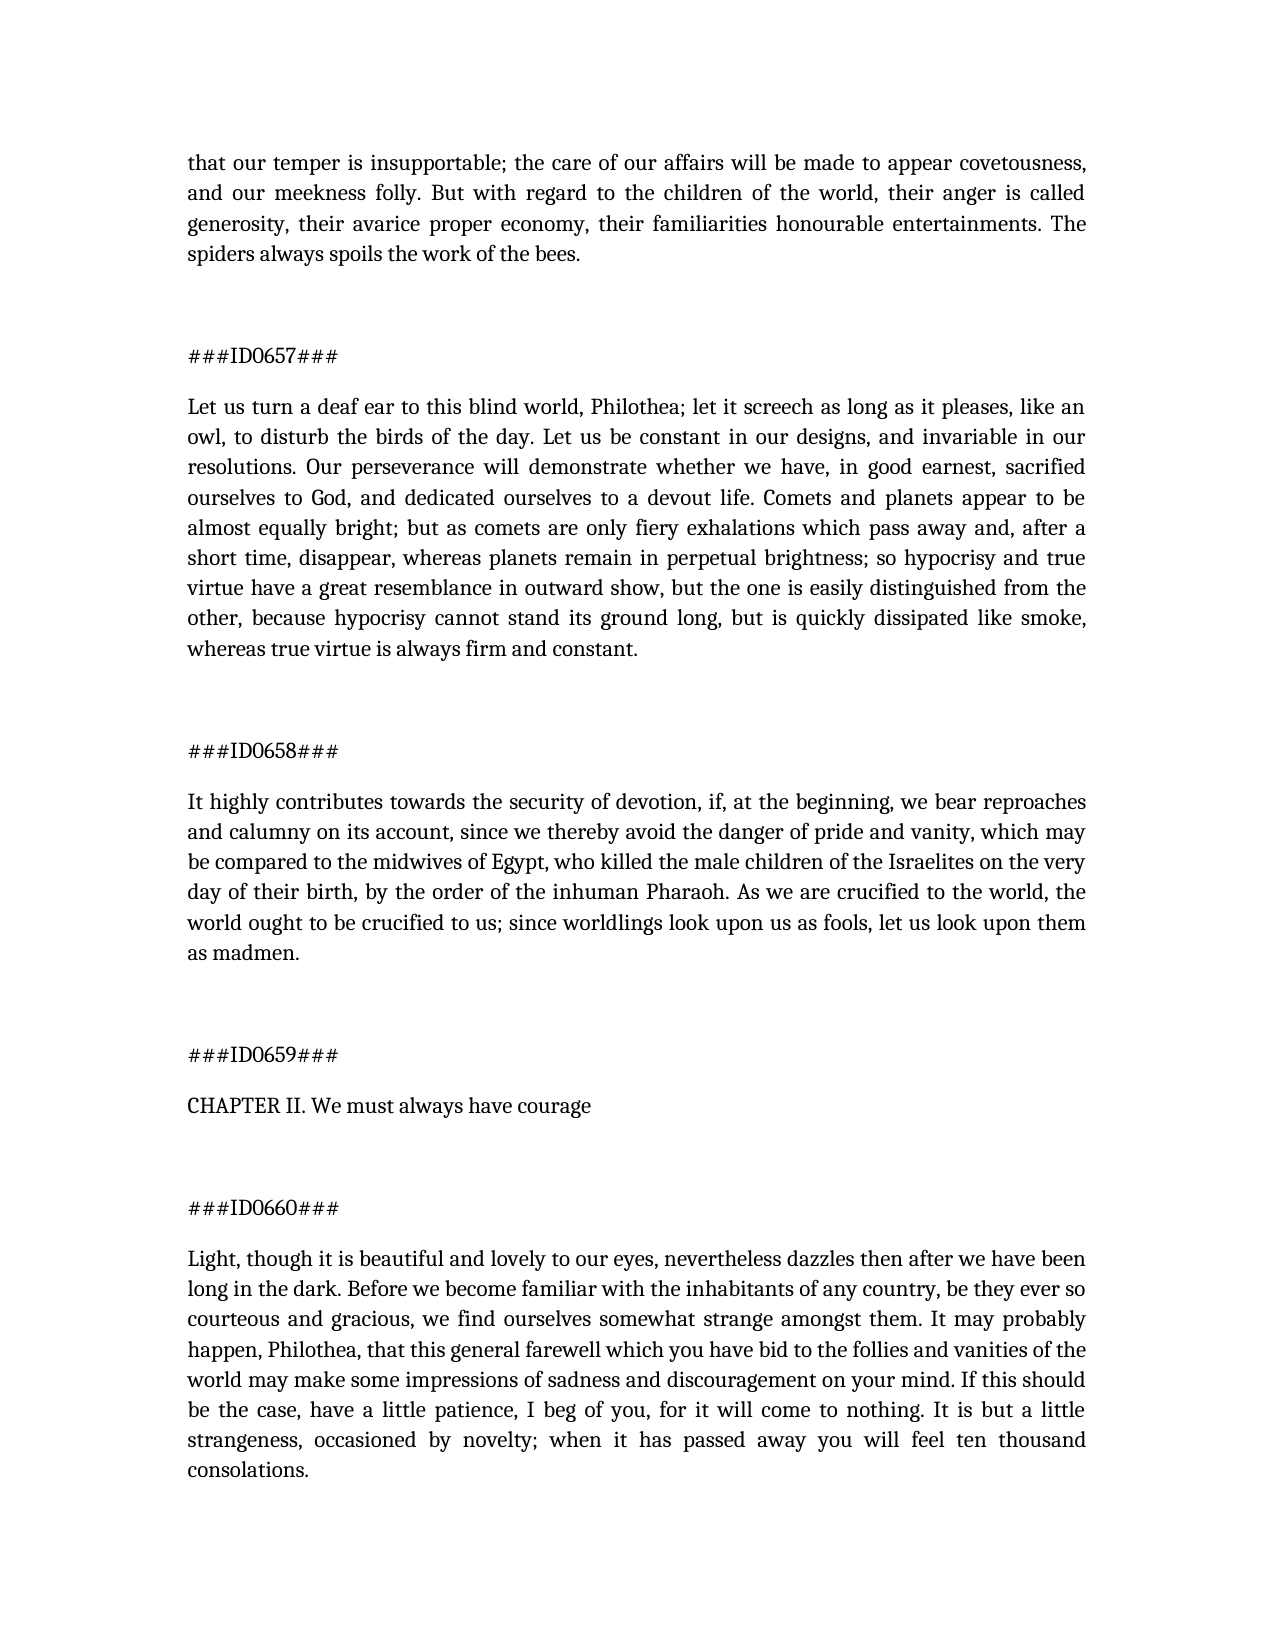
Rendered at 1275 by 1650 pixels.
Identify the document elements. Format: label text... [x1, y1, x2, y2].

text ###ID0657### [187, 343, 1087, 369]
text ###ID0660### [187, 1195, 1087, 1221]
text It highly contributes towards the security of devotion, if, at the beginning, we bear reproaches and calumny on its account, since we thereby avoid the danger of pride and vanity, which may be compared to the midwives of Egypt, who killed the male children of the Israelites on the very day of their birth, by the order of the inhuman Pharaoh. As we are crucified to the world, the world ought to be crucified to us; since worldlings look upon us as fools, let us look upon them as madmen. [187, 788, 1087, 966]
text ###ID0658### [187, 737, 1087, 764]
text Light, though it is beautiful and lovely to our eyes, nevertheless dazzles then after we have been long in the dark. Before we become familiar with the inhabitants of any country, be they ever so courteous and gracious, we find ourselves somewhat strange amongst them. It may probably happen, Philothea, that this general farewell which you have bid to the follies and vanities of the world may make some impressions of sadness and discouragement on your mind. If this should be the case, have a little patience, I beg of you, for it will come to nothing. It is but a little strangeness, occasioned by novelty; when it has passed away you will feel ten thousand consolations. [187, 1246, 1087, 1484]
text CHAPTER II. We must always have courage [187, 1093, 1087, 1119]
text ###ID0659### [187, 1042, 1087, 1068]
